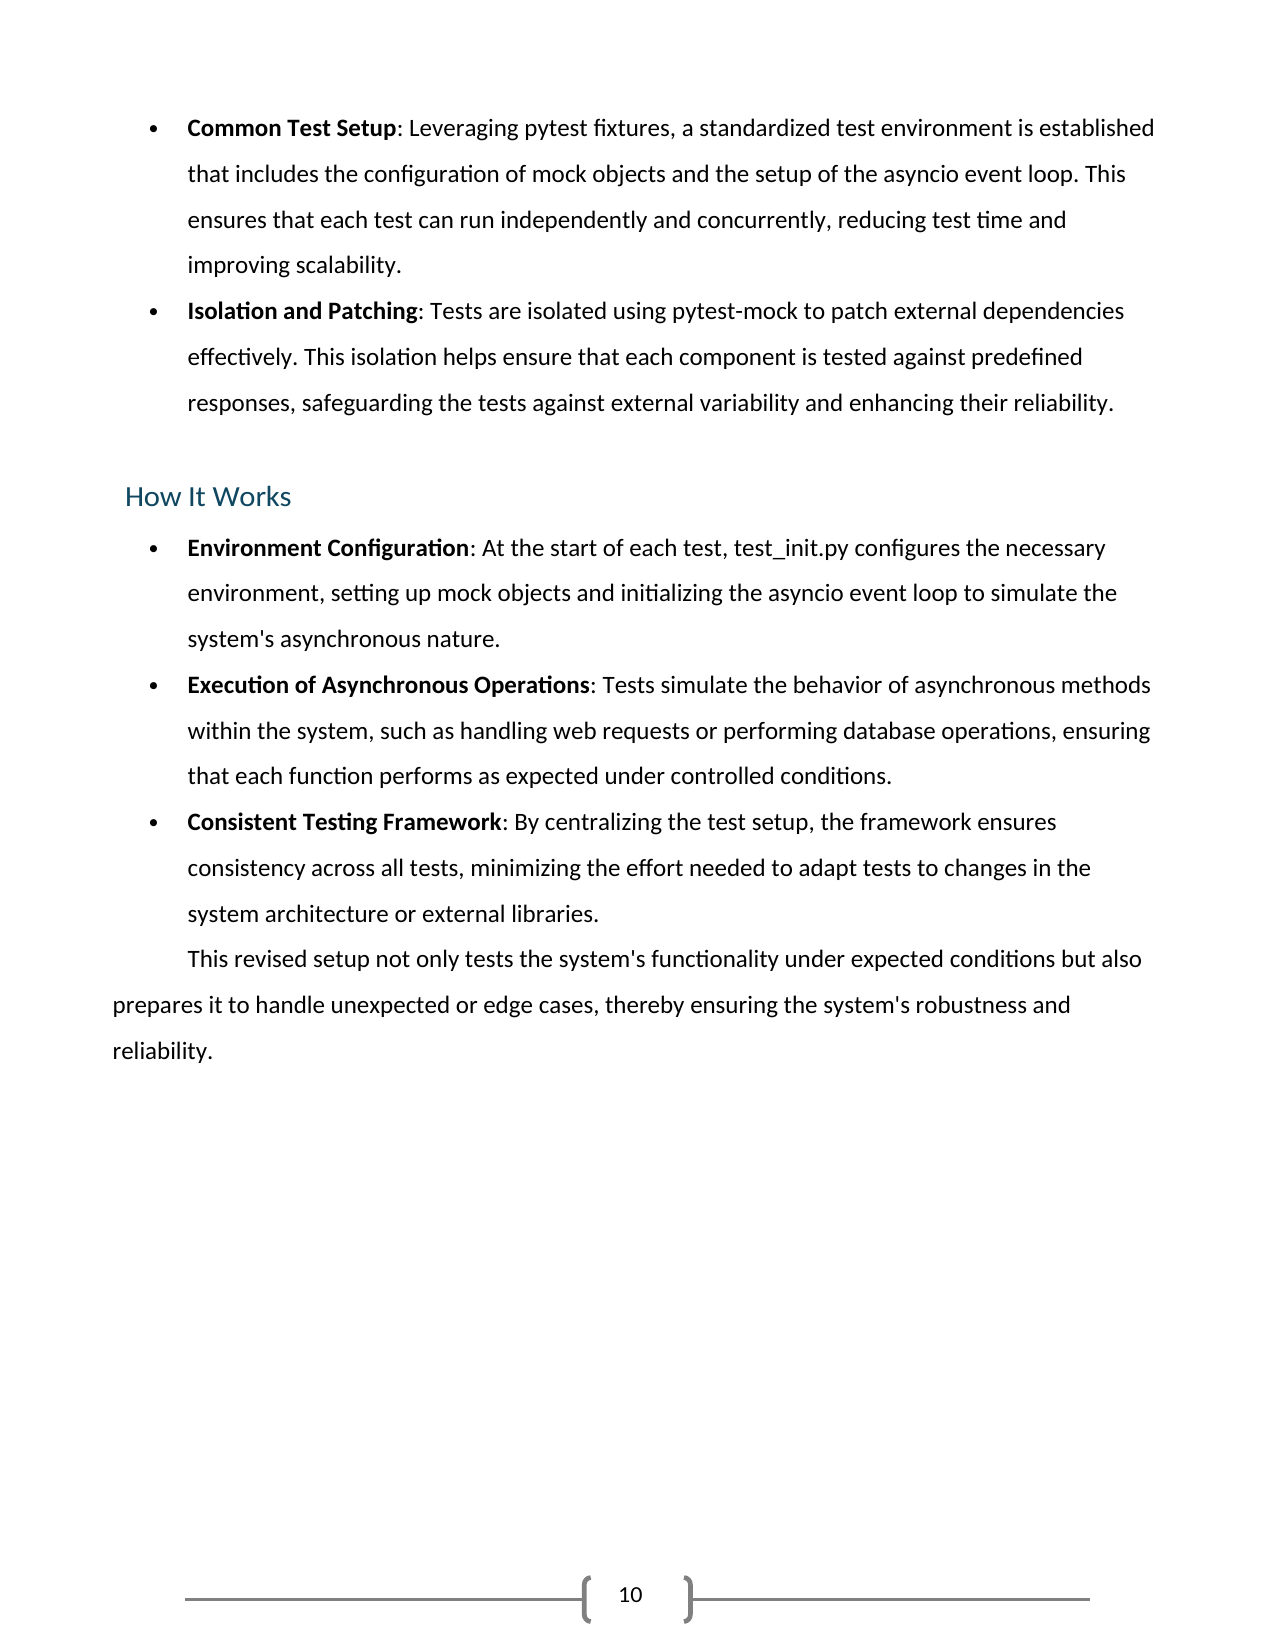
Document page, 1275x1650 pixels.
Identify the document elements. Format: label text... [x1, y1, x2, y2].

list Consistent Testing Framework: By centralizing the test setup, the framework ensures consistency across all tests, minimizing the effort needed to adapt tests to changes in the system architecture or external libraries. [150, 806, 1162, 928]
list Common Test Setup: Leveraging pytest fixtures, a standardized test environment is established that includes the configuration of mock objects and the setup of the asyncio event loop. This ensures that each test can run independently and concurrently, reducing test time and improving scalability. [150, 112, 1162, 280]
list Isolation and Patching: Tests are isolated using pytest-mock to patch external dependencies effectively. This isolation helps ensure that each component is tested against predefined responses, safeguarding the tests against external variability and enhancing their reliability. [150, 295, 1162, 417]
list Execution of Asynchronous Operations: Tests simulate the behavior of asynchronous methods within the system, such as handling web requests or performing database operations, ensuring that each function performs as expected under controlled conditions. [150, 669, 1162, 791]
list Environment Configuration: At the start of each test, test_init.py configures the necessary environment, setting up mock objects and initializing the asyncio event loop to simulate the system's asynchronous nature. [150, 532, 1162, 654]
subtitle How It Works [125, 478, 1162, 514]
text This revised setup not only tests the system's functionality under expected conditions but also prepares it to handle unexpected or edge cases, thereby ensuring the system's robustness and reliability. [112, 943, 1162, 1065]
